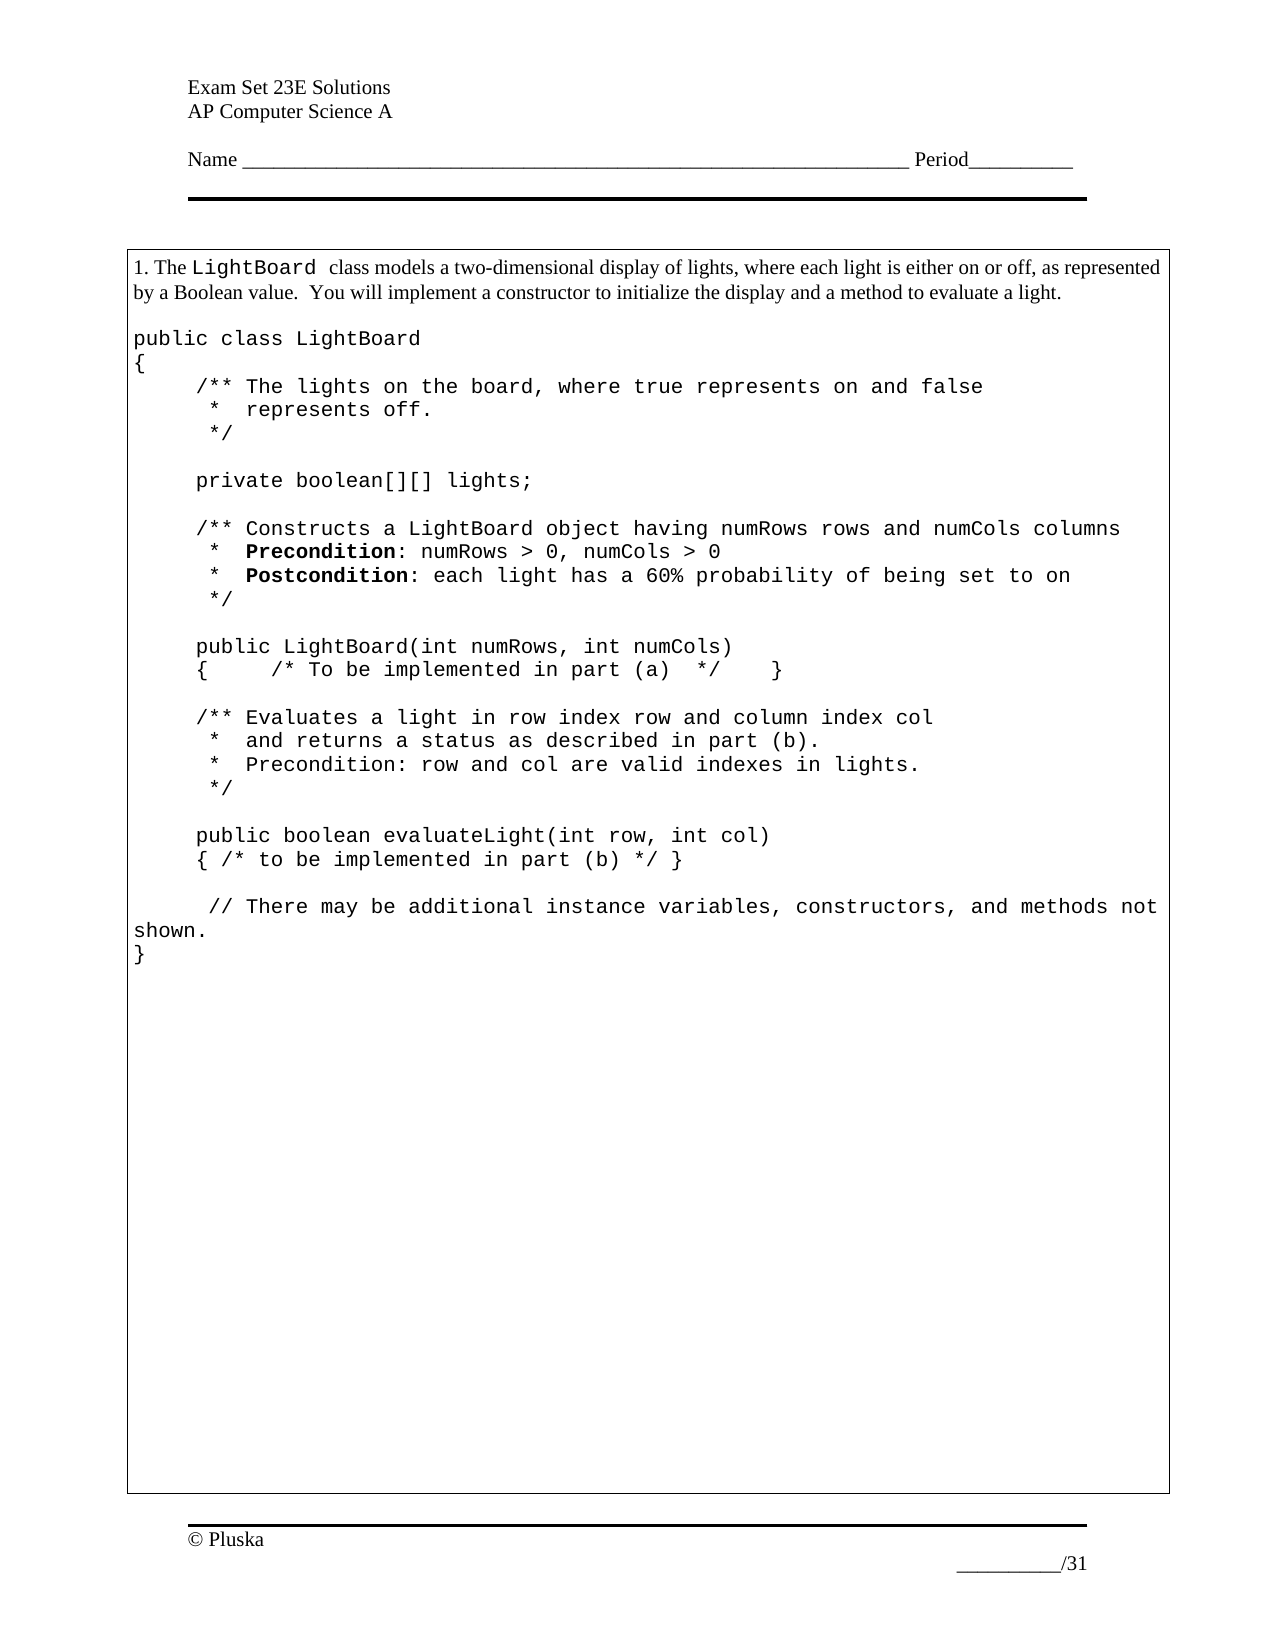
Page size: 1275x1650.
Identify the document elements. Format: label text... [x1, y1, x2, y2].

table_header 1. The LightBoard class models a two-dimensional display of lights, where each light is either on or off, as represented by a Boolean value. You will implement a constructor to initialize the display and a method to evaluate a light. public class LightBoard { /** The lights on the board, where true represents on and false * represents off. */ private boolean[][] lights; /** Constructs a LightBoard object having numRows rows and numCols columns * Precondition: numRows > 0, numCols > 0 * Postcondition: each light has a 60% probability of being set to on */ public LightBoard(int numRows, int numCols) { /* To be implemented in part (a) */ } /** Evaluates a light in row index row and column index col * and returns a status as described in part (b). * Precondition: row and col are valid indexes in lights. */ public boolean evaluateLight(int row, int col) { /* to be implemented in part (b) */ } // There may be additional instance variables, constructors, and methods not shown. } [128, 250, 1169, 1493]
